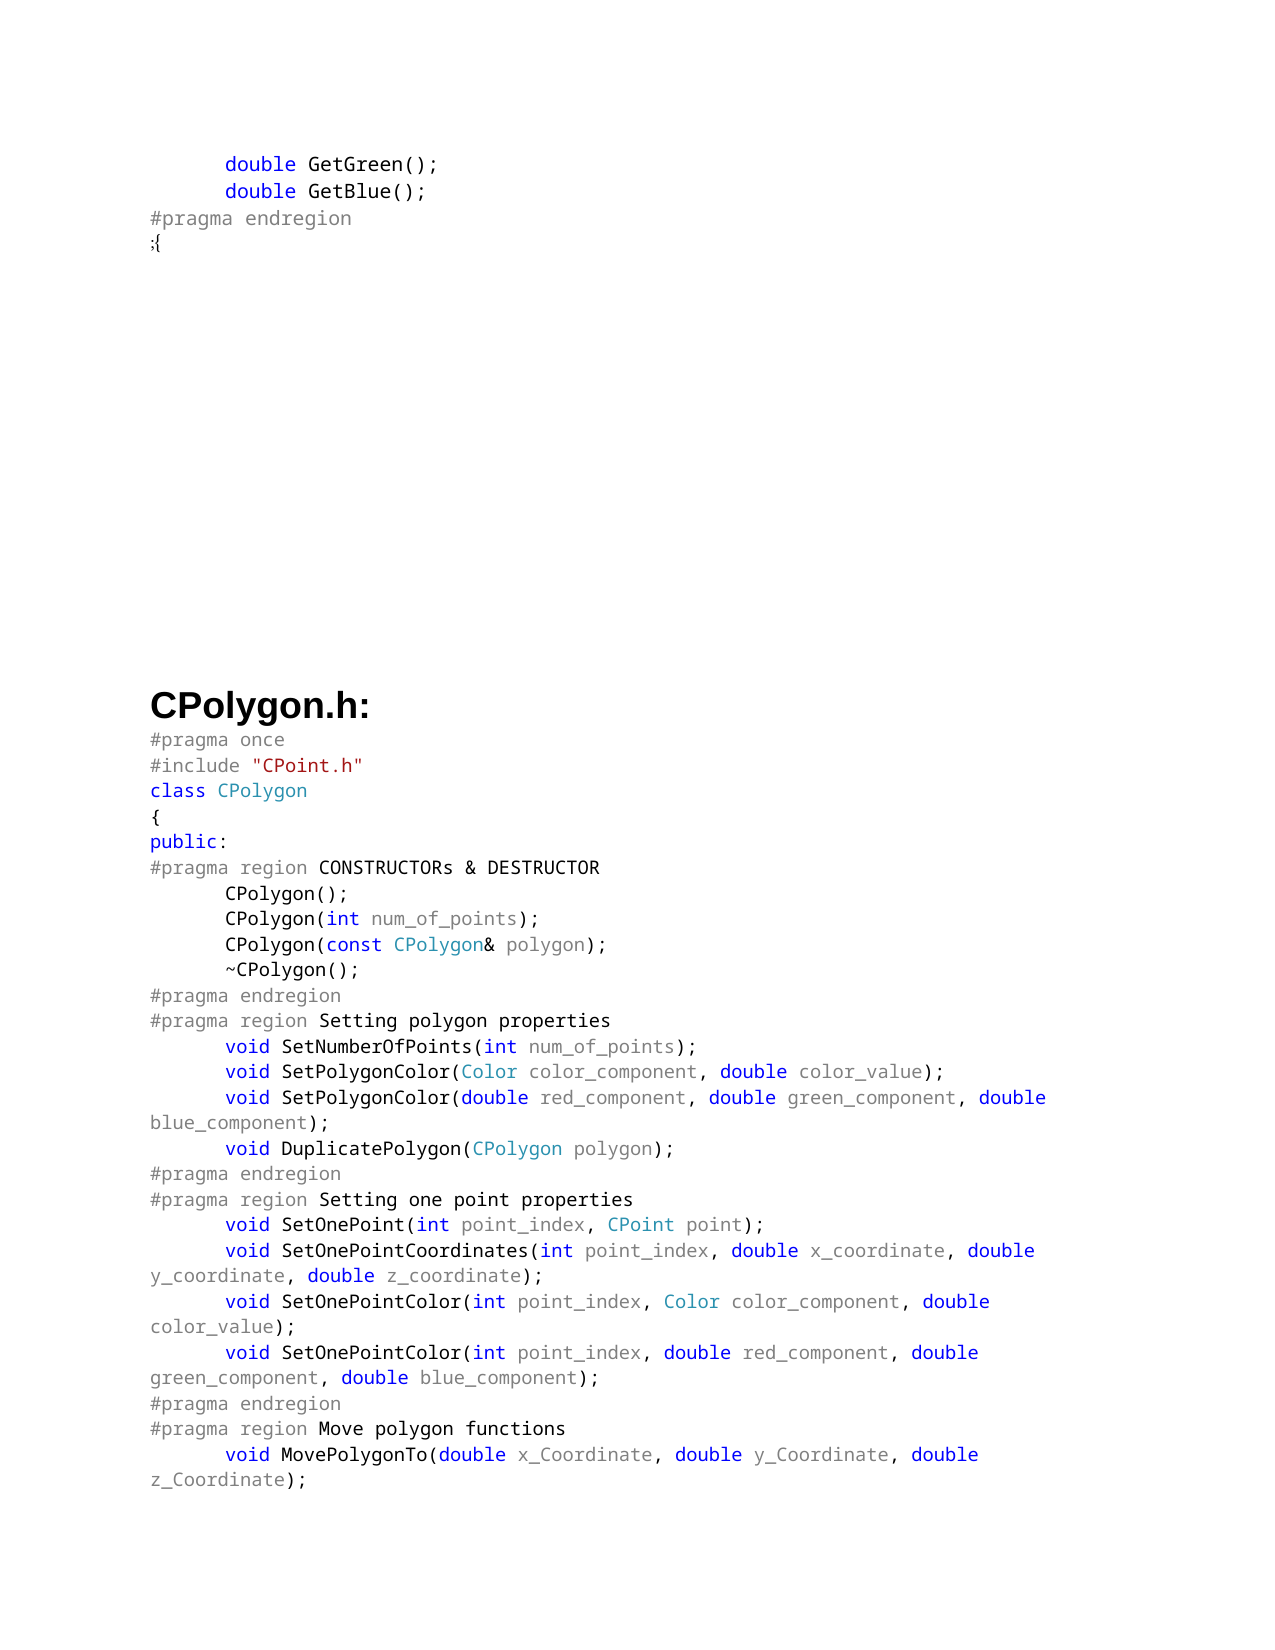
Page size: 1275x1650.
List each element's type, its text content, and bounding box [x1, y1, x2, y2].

text #pragma endregion [150, 1161, 1125, 1186]
text #pragma region Move polygon functions [150, 1416, 1125, 1441]
text void MovePolygonTo(double x_Coordinate, double y_Coordinate, double z_Coordinate); [150, 1441, 1125, 1492]
text void SetNumberOfPoints(int num_of_points); [150, 1033, 1125, 1058]
text CPolygon(int num_of_points); [150, 905, 1125, 931]
text }; [150, 231, 1125, 253]
text #pragma region Setting one point properties [150, 1186, 1125, 1212]
text CPolygon.h: #pragma once [150, 683, 1125, 752]
text #pragma region CONSTRUCTORs & DESTRUCTOR [150, 854, 1125, 880]
text double GetBlue(); [150, 177, 1125, 204]
text #pragma region Setting polygon properties [150, 1007, 1125, 1033]
text void SetPolygonColor(double red_component, double green_component, double blue_component); [150, 1084, 1125, 1135]
text class CPolygon [150, 778, 1125, 803]
text { [150, 803, 1125, 829]
text public: [150, 829, 1125, 854]
text void DuplicatePolygon(CPolygon polygon); [150, 1135, 1125, 1161]
text CPolygon(const CPolygon& polygon); [150, 931, 1125, 956]
text ~CPolygon(); [150, 956, 1125, 982]
text CPolygon(); [150, 880, 1125, 905]
text void SetPolygonColor(Color color_component, double color_value); [150, 1058, 1125, 1084]
text void SetOnePointColor(int point_index, Color color_component, double color_value); [150, 1288, 1125, 1339]
text #pragma endregion [150, 1390, 1125, 1416]
text void SetOnePointCoordinates(int point_index, double x_coordinate, double y_coordinate, double z_coordinate); [150, 1237, 1125, 1288]
text void SetOnePoint(int point_index, CPoint point); [150, 1212, 1125, 1237]
text void SetOnePointColor(int point_index, double red_component, double green_component, double blue_component); [150, 1339, 1125, 1390]
text #pragma endregion [150, 204, 1125, 231]
text double GetGreen(); [150, 150, 1125, 177]
text #pragma endregion [150, 982, 1125, 1007]
text #include "CPoint.h" [150, 752, 1125, 778]
